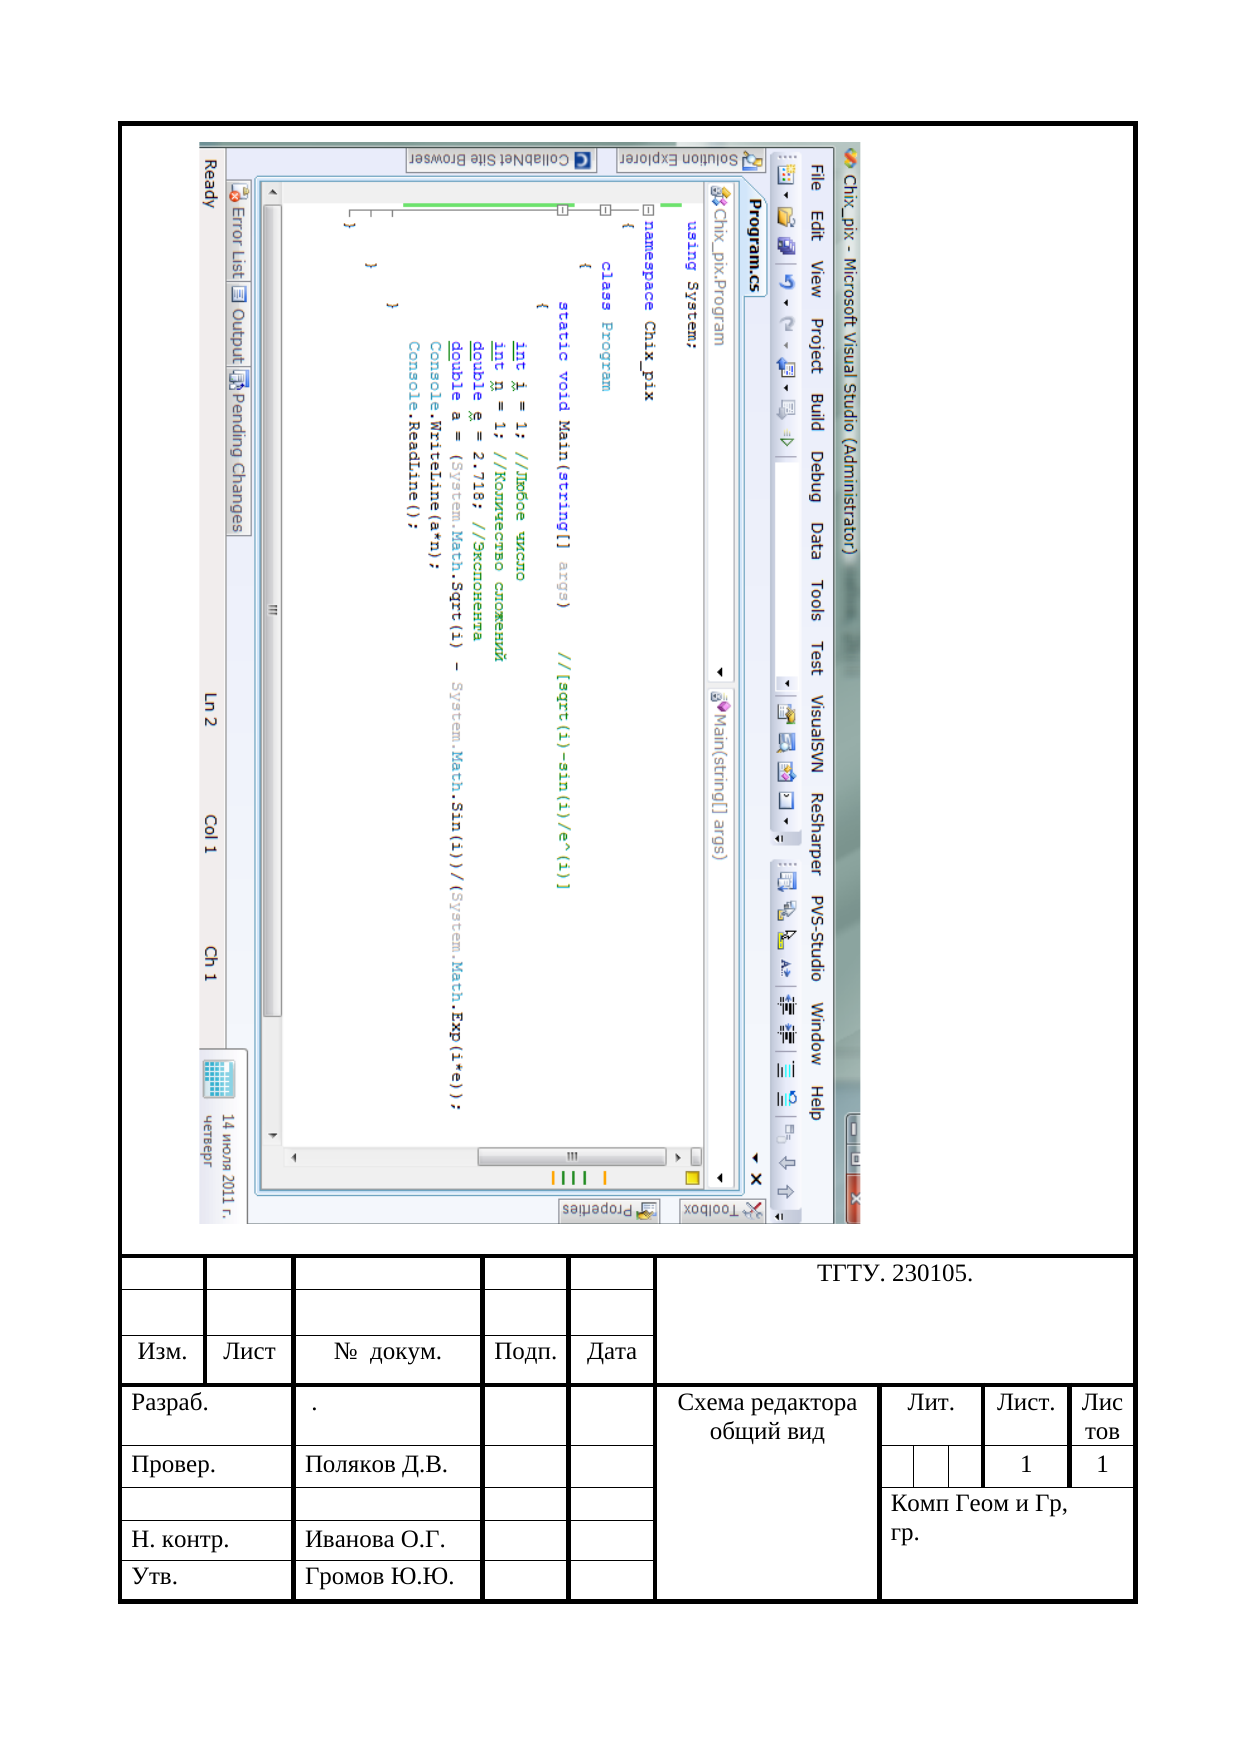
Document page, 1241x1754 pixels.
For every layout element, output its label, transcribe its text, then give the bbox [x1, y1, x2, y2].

table_cell № докум. [296, 1336, 480, 1382]
table_cell Н. контр. [122, 1521, 291, 1560]
table_cell [485, 1290, 566, 1335]
table_cell [485, 1521, 566, 1560]
table_cell Утв. [122, 1561, 291, 1599]
table_cell [485, 1387, 566, 1445]
table_cell [571, 1561, 653, 1599]
table_cell [207, 1290, 291, 1335]
table_cell Подп. [485, 1336, 566, 1382]
table_cell [122, 1488, 291, 1520]
table_cell 1 [1072, 1446, 1133, 1487]
table_cell Лит. [882, 1387, 981, 1445]
table_cell [296, 1258, 480, 1289]
table_header [122, 126, 1133, 1254]
table_cell [485, 1258, 566, 1289]
table_cell [949, 1446, 981, 1487]
table_cell [882, 1446, 913, 1487]
table_cell . [296, 1387, 480, 1445]
table_cell [571, 1446, 653, 1487]
table_cell [207, 1258, 291, 1289]
table_cell [485, 1561, 566, 1599]
table_cell 1 [985, 1446, 1067, 1487]
table_cell [571, 1387, 653, 1445]
table_cell Дата [571, 1336, 653, 1382]
table_cell [485, 1488, 566, 1520]
table_cell Поляков Д.В. [296, 1446, 480, 1487]
table_cell [571, 1521, 653, 1560]
table_cell Разраб. [122, 1387, 291, 1445]
table_cell Листов [1072, 1387, 1133, 1445]
table_cell [485, 1446, 566, 1487]
table_cell Схема редактора общий вид [657, 1387, 877, 1599]
table_cell Изм. [122, 1336, 203, 1382]
table_cell Лист. [985, 1387, 1067, 1445]
table_cell [296, 1488, 480, 1520]
table_cell [122, 1290, 203, 1335]
table_cell Лист [207, 1336, 291, 1382]
table_cell [571, 1290, 653, 1335]
table_cell [571, 1488, 653, 1520]
table_cell [571, 1258, 653, 1289]
table_cell Иванова О.Г. [296, 1521, 480, 1560]
table_cell Громов Ю.Ю. [296, 1561, 480, 1599]
table_cell [122, 1258, 203, 1289]
table_cell ТГТУ. 230105. [657, 1258, 1133, 1382]
table_cell [296, 1290, 480, 1335]
table_cell Провер. [122, 1446, 291, 1487]
table_cell [914, 1446, 948, 1487]
table_cell Комп Геом и Гр, гр. [882, 1488, 1133, 1599]
